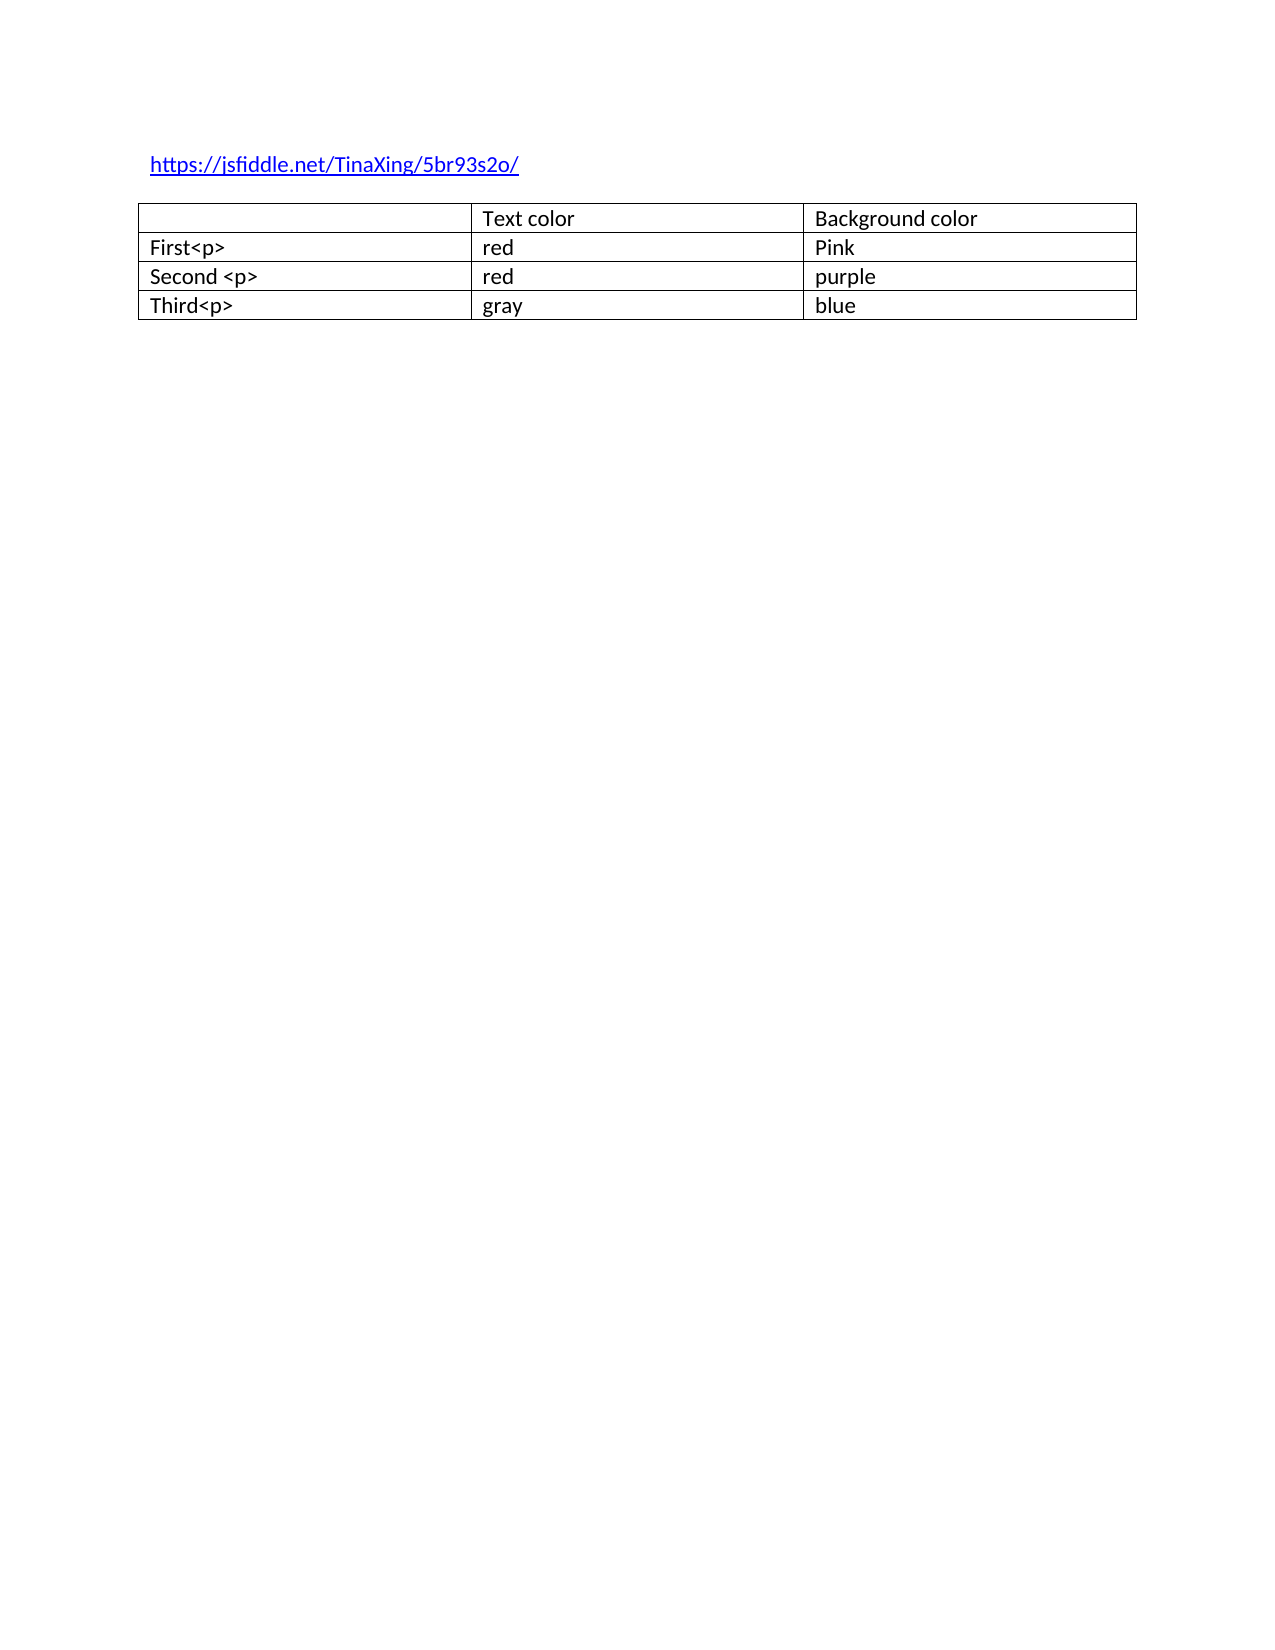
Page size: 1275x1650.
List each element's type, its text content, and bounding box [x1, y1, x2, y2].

table_cell red [472, 233, 803, 261]
table_header [139, 204, 471, 232]
table_header Text color [472, 204, 803, 232]
table_cell gray [472, 291, 803, 319]
table_cell blue [804, 291, 1136, 319]
table_header Background color [804, 204, 1136, 232]
list https://jsfiddle.net/TinaXing/5br93s2o/ [150, 150, 1125, 178]
table_cell Third<p> [139, 291, 471, 319]
table_cell purple [804, 262, 1136, 290]
table_cell First<p> [139, 233, 471, 261]
table_cell red [472, 262, 803, 290]
table_cell Second <p> [139, 262, 471, 290]
table_cell Pink [804, 233, 1136, 261]
